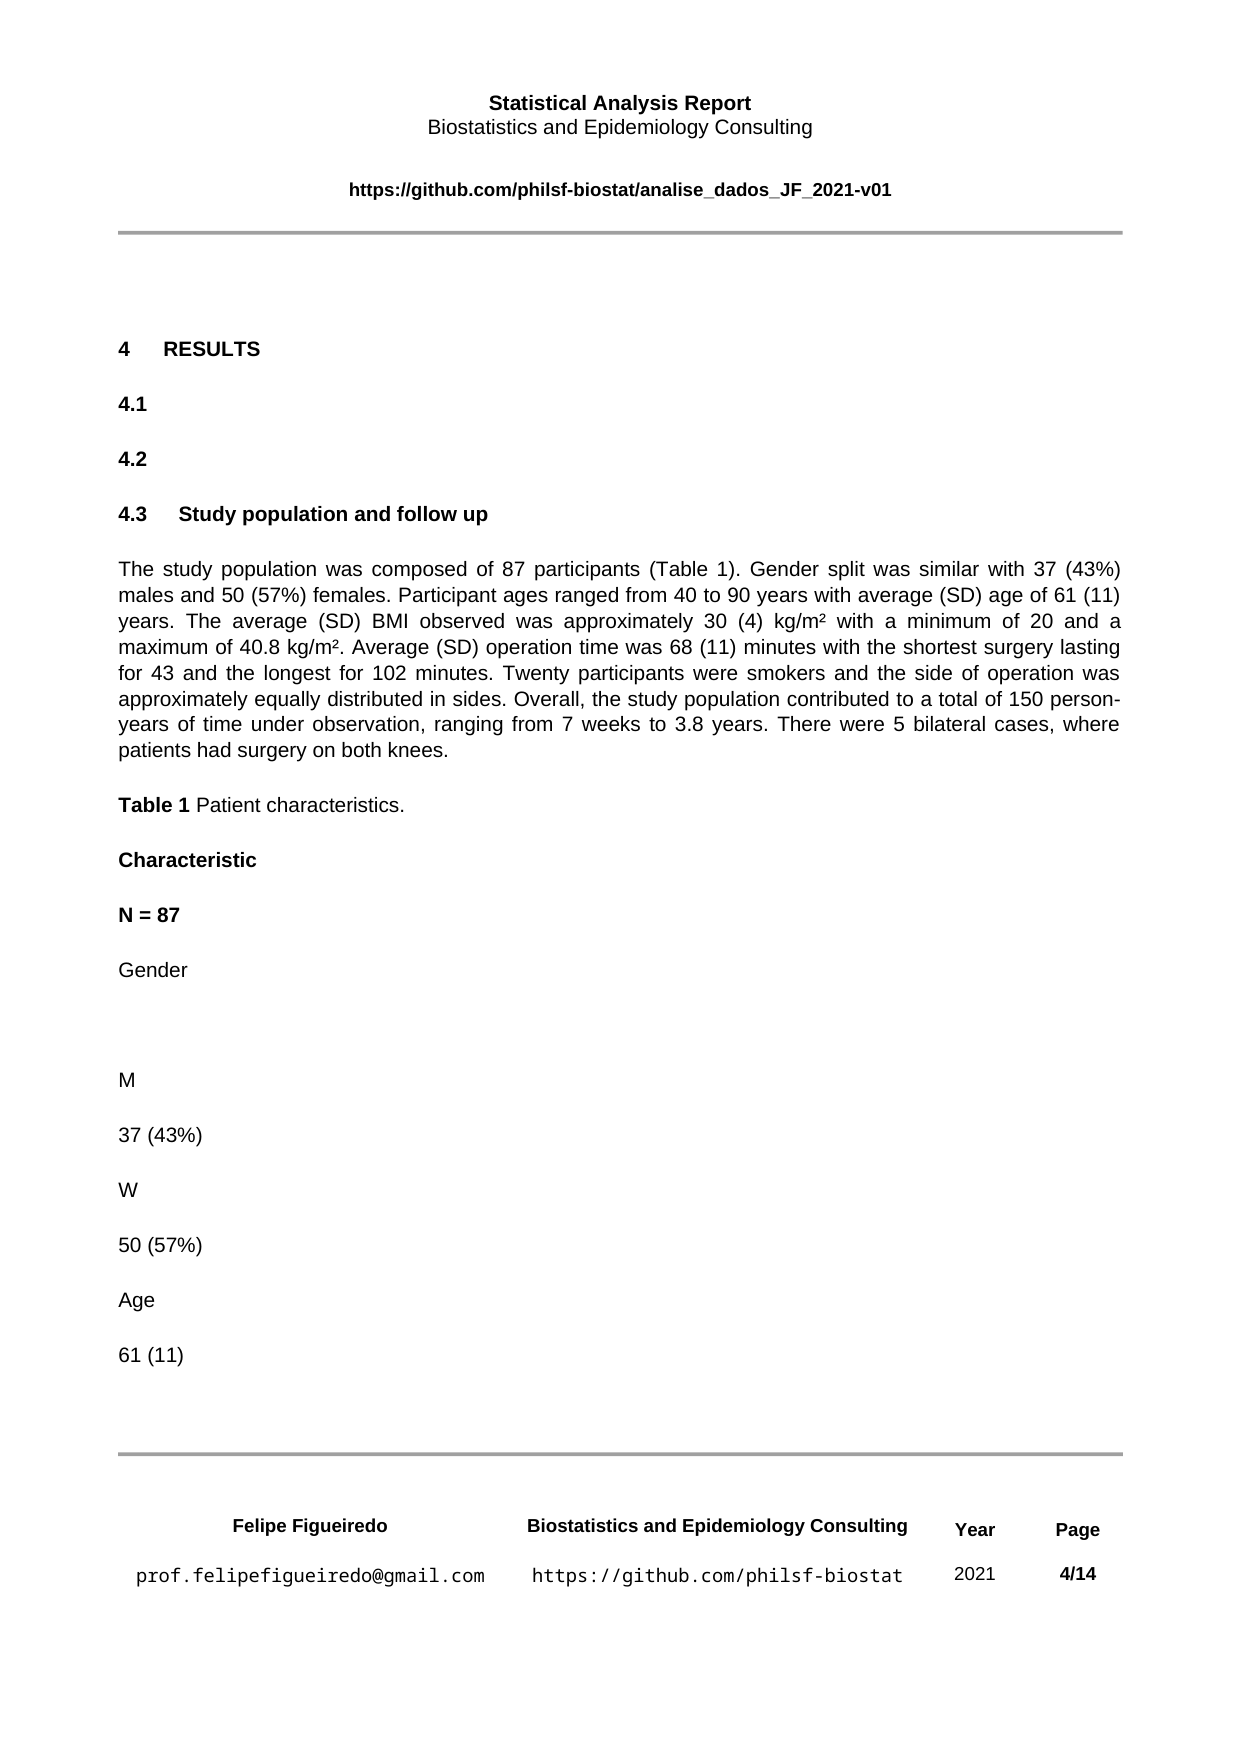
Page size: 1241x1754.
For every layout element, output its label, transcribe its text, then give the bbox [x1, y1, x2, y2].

subtitle Study population and follow up [118, 392, 1122, 526]
subtitle Results [118, 337, 1122, 361]
